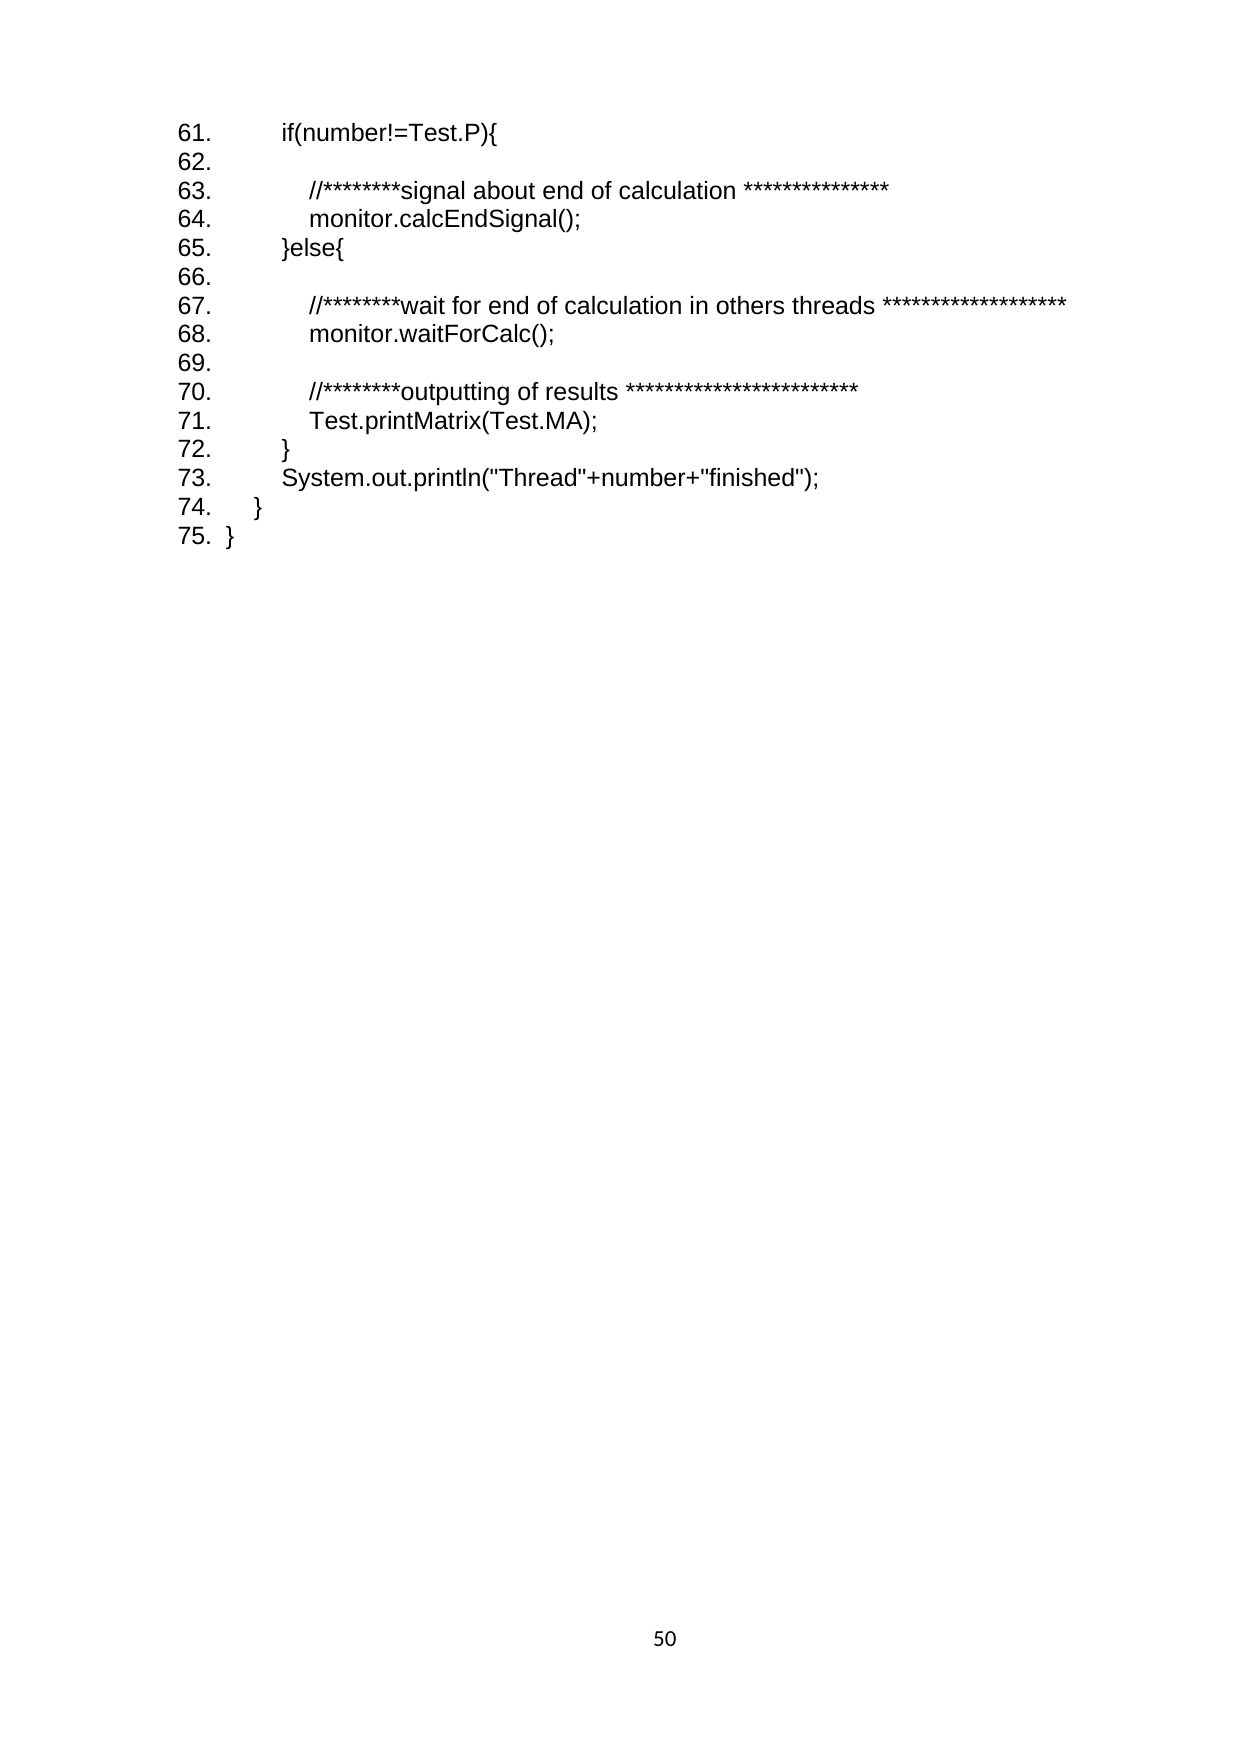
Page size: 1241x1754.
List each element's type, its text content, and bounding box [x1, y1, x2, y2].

text 74. } [177, 492, 1152, 521]
text 65. }else{ [177, 233, 1152, 262]
text 72. } [177, 434, 1152, 463]
text 61. if(number!=Test.P){ [177, 118, 1152, 147]
text 69. [177, 348, 1152, 377]
text 75. } [177, 521, 1152, 549]
text 64. monitor.calcEndSignal(); [177, 204, 1152, 233]
text 70. //********outputting of results ************************ [177, 377, 1152, 406]
text 67. //********wait for end of calculation in others threads ******************* [177, 291, 1152, 319]
text 62. [177, 147, 1152, 176]
text 73. System.out.println("Thread"+number+"finished"); [177, 463, 1152, 492]
text 63. //********signal about end of calculation *************** [177, 176, 1152, 204]
text 71. Test.printMatrix(Test.MA); [177, 406, 1152, 434]
text 66. [177, 262, 1152, 291]
text 68. monitor.waitForCalc(); [177, 319, 1152, 348]
